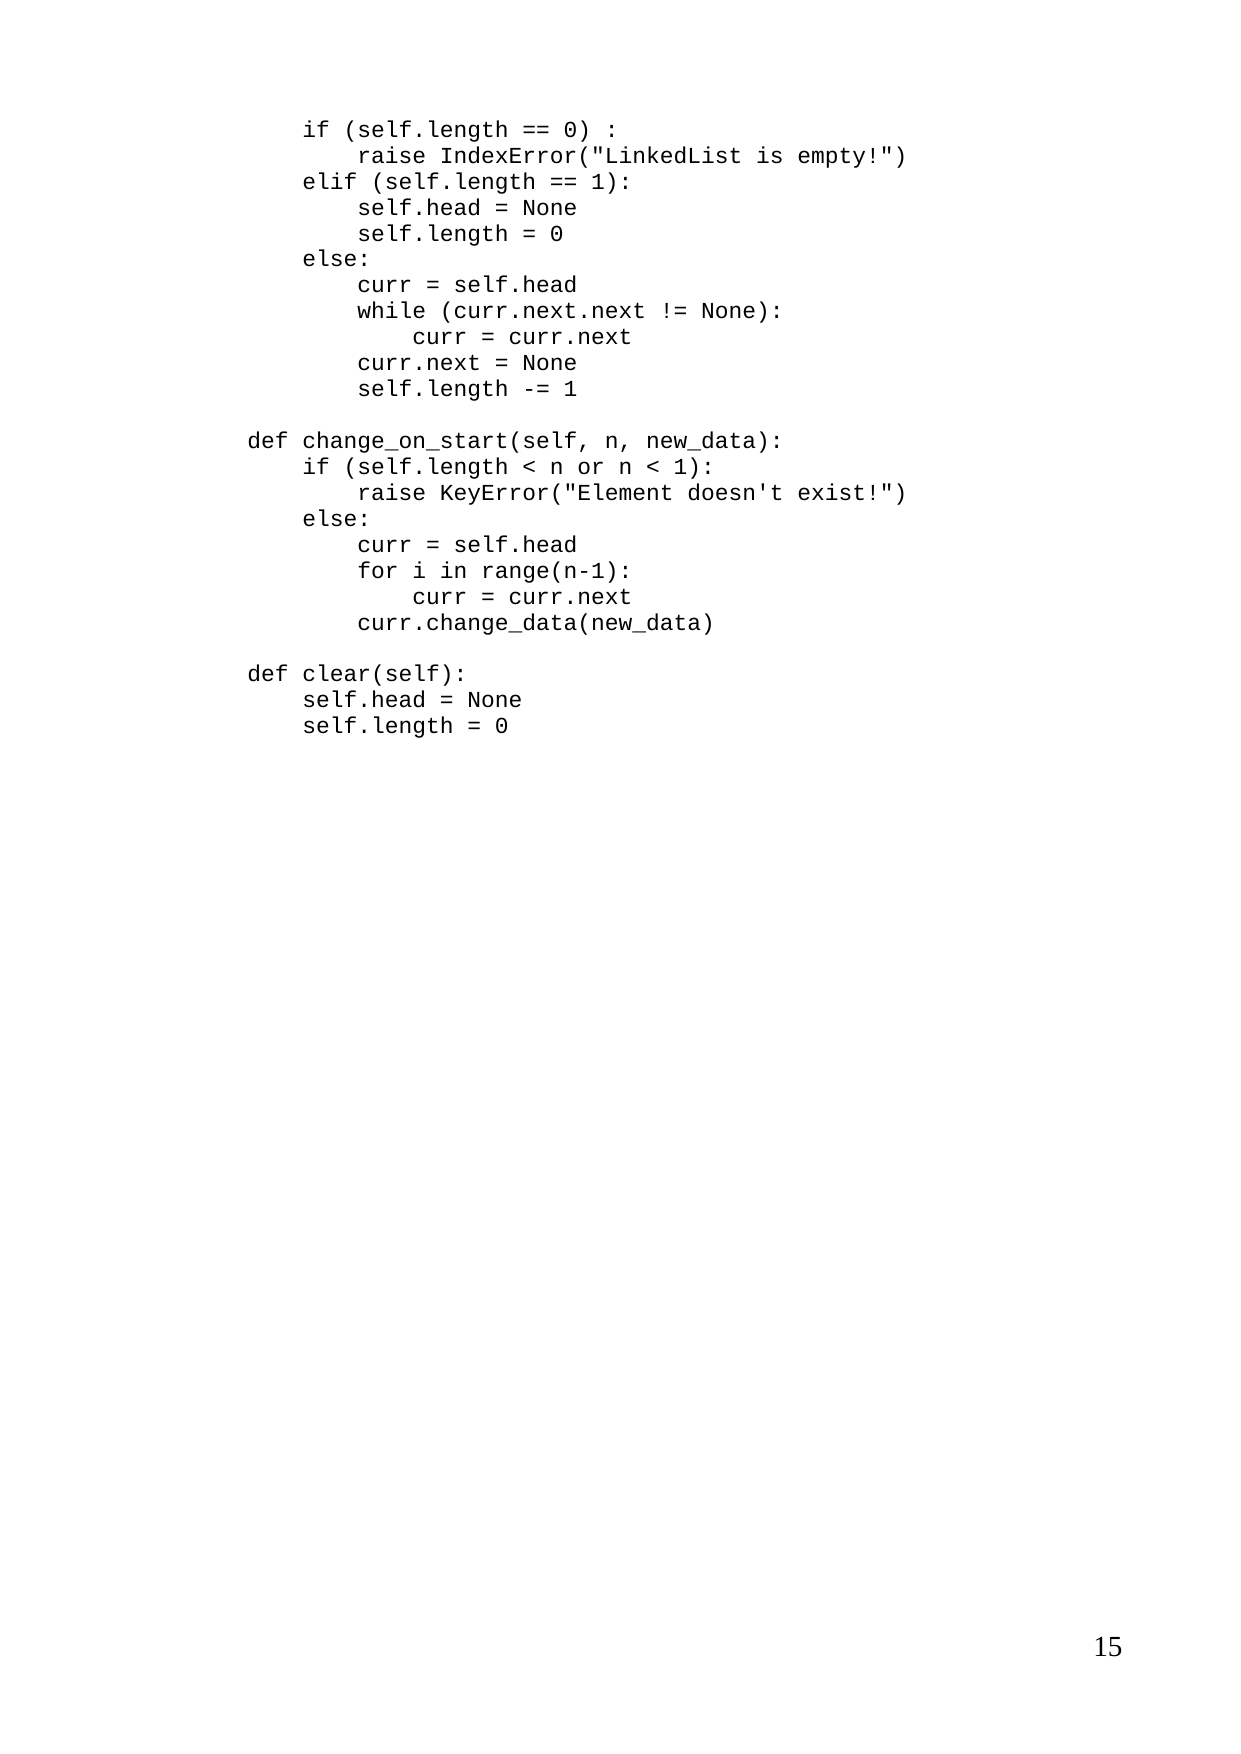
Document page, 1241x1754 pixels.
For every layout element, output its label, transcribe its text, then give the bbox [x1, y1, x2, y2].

text else: [118, 507, 1122, 533]
text curr = self.head [118, 533, 1122, 559]
text else: [118, 248, 1122, 274]
text self.length = 0 [118, 715, 1122, 741]
text self.head = None [118, 689, 1122, 715]
text for i in range(n-1): [118, 559, 1122, 585]
text self.head = None [118, 196, 1122, 222]
text self.length -= 1 [118, 377, 1122, 403]
text raise IndexError("LinkedList is empty!") [118, 144, 1122, 170]
text if (self.length == 0) : [118, 118, 1122, 144]
text while (curr.next.next != None): [118, 300, 1122, 326]
text def change_on_start(self, n, new_data): [118, 429, 1122, 455]
text self.length = 0 [118, 222, 1122, 248]
text elif (self.length == 1): [118, 170, 1122, 196]
text curr = curr.next [118, 585, 1122, 611]
text if (self.length < n or n < 1): [118, 455, 1122, 481]
text curr.next = None [118, 352, 1122, 377]
text curr = self.head [118, 274, 1122, 300]
text curr.change_data(new_data) [118, 611, 1122, 637]
text curr = curr.next [118, 326, 1122, 352]
text raise KeyError("Element doesn't exist!") [118, 481, 1122, 507]
text def clear(self): [118, 663, 1122, 689]
